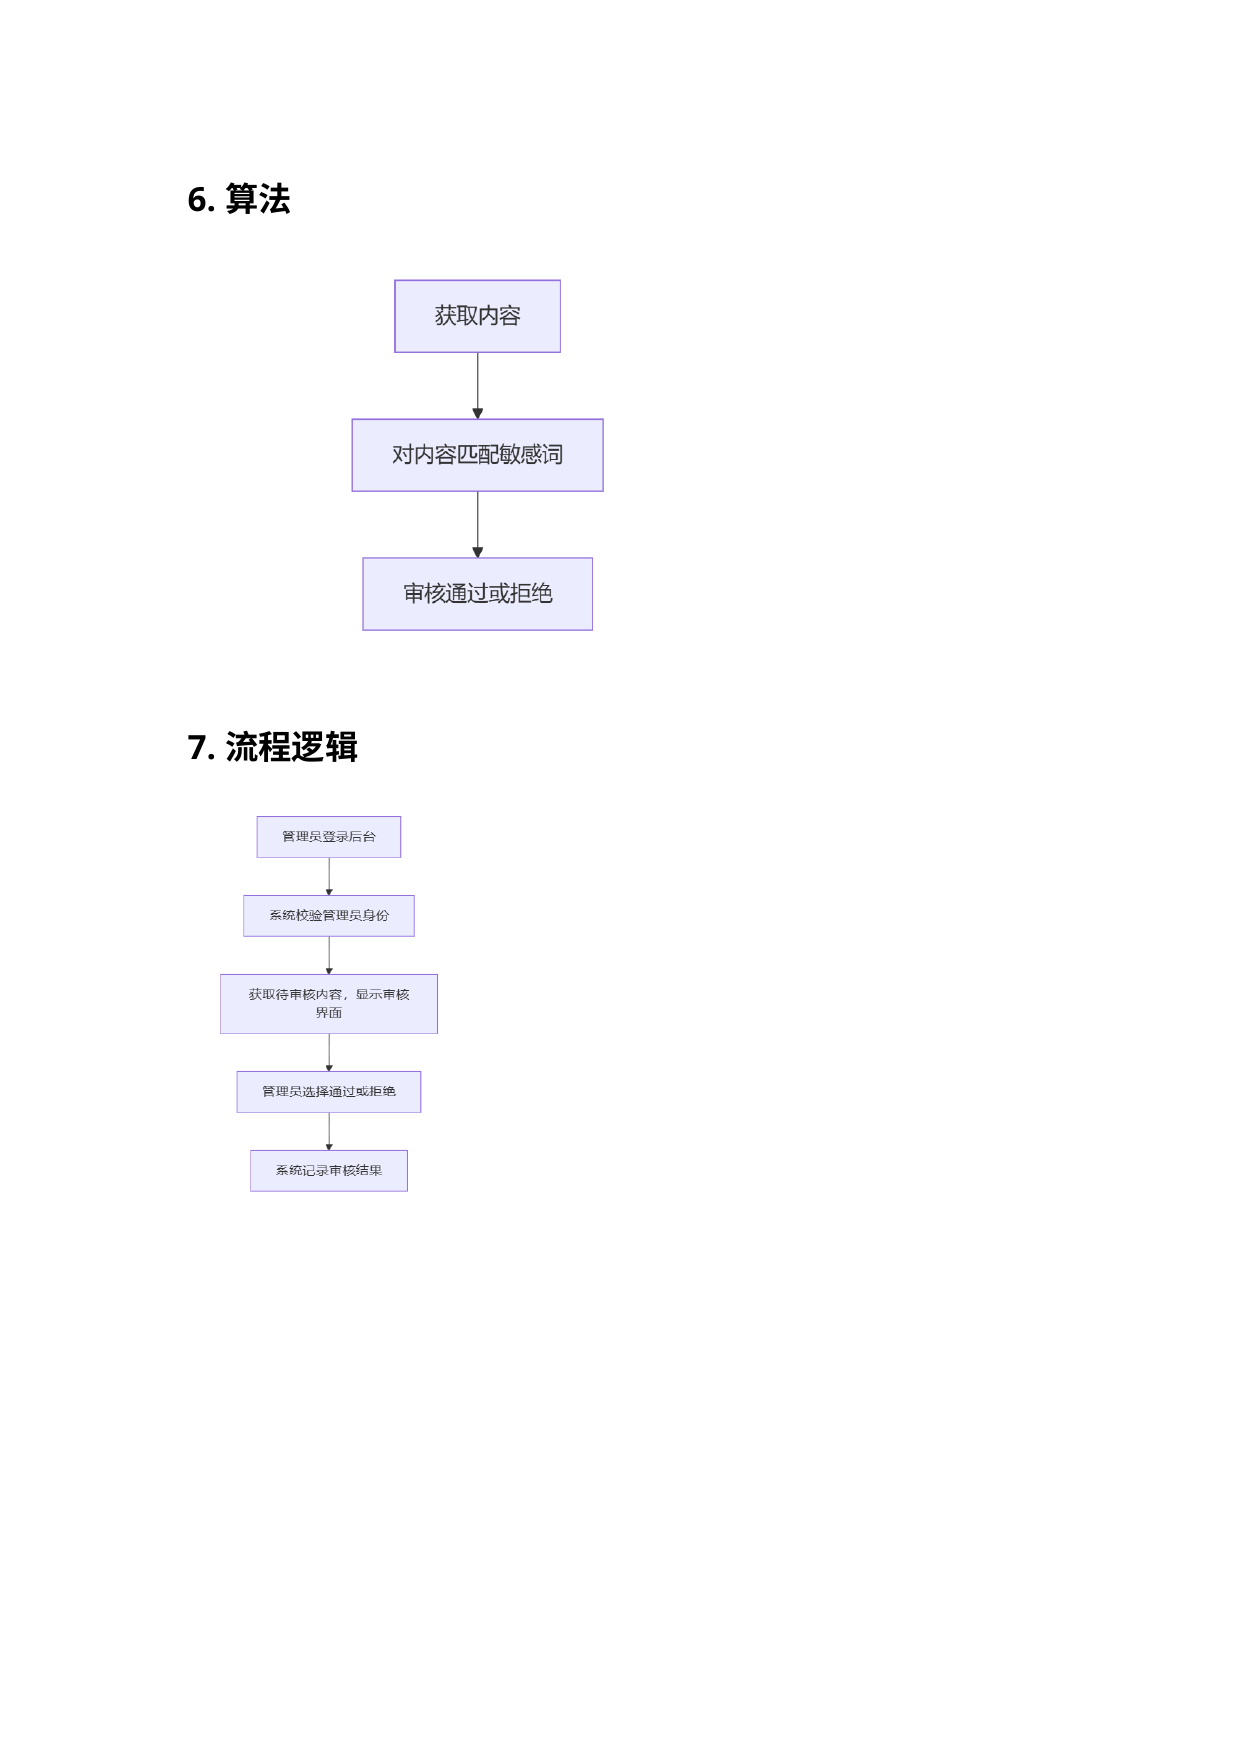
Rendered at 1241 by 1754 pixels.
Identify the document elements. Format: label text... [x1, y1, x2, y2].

picture [187, 242, 778, 661]
picture [187, 790, 669, 1228]
subtitle 6. 算法 [187, 152, 1053, 243]
subtitle 7. 流程逻辑 [187, 700, 1053, 791]
